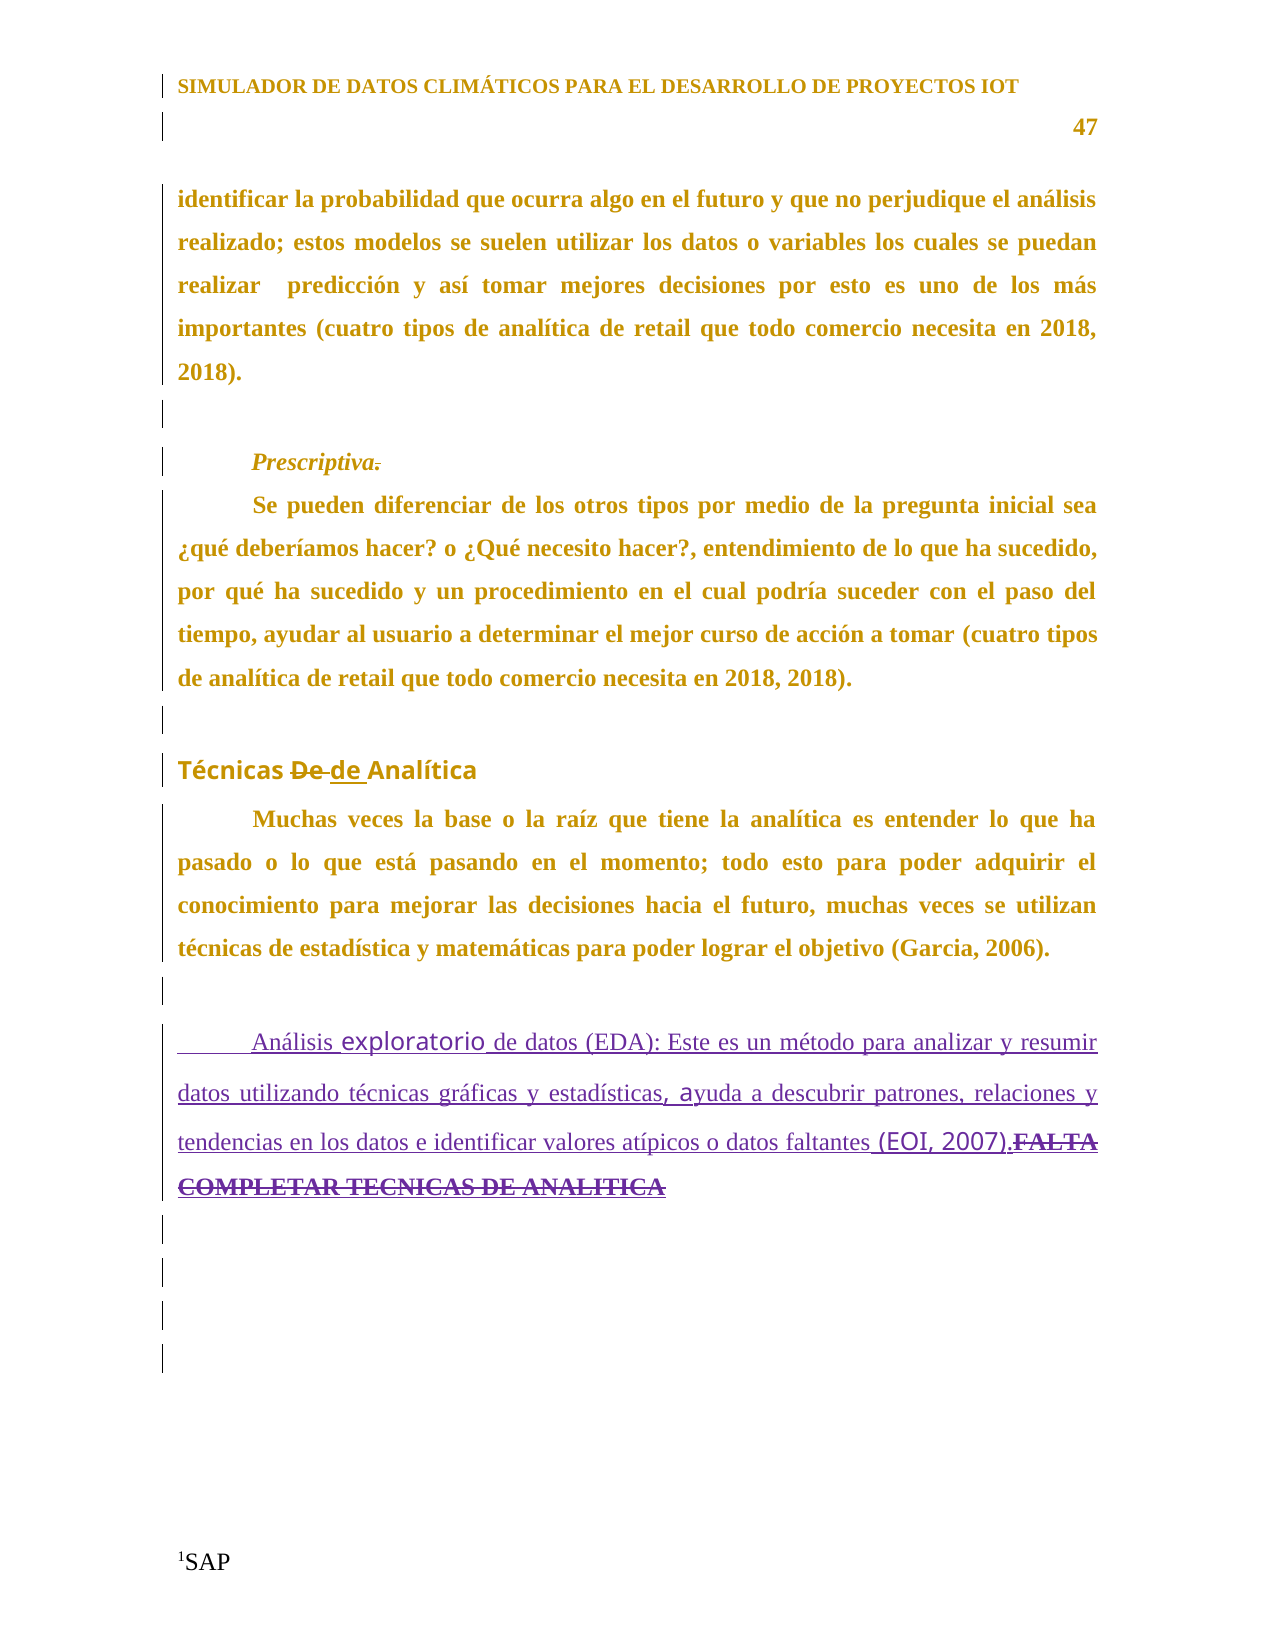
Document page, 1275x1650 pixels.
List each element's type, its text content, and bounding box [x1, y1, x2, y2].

subtitle Prescriptiva [177, 447, 1098, 476]
text Se pueden diferenciar de los otros tipos por medio de la pregunta inicial sea ¿qué deberíamos hacer? o ¿Qué necesito hacer?, entendimiento de lo que ha sucedido, por qué ha sucedido y un procedimiento en el cual podría suceder con el paso del tiempo, ayudar al usuario a determinar el mejor curso de acción a tomar. [177, 490, 1098, 691]
text Muchas veces la base o la raíz que tiene la analítica es entender lo que ha pasado o lo que está pasando en el momento; todo esto para poder adquirir el conocimiento para mejorar las decisiones hacia el futuro, muchas veces se utilizan técnicas de estadística y matemáticas para poder lograr el objetivo. [177, 804, 1098, 962]
subtitle Técnicas Analítica [177, 753, 1098, 787]
